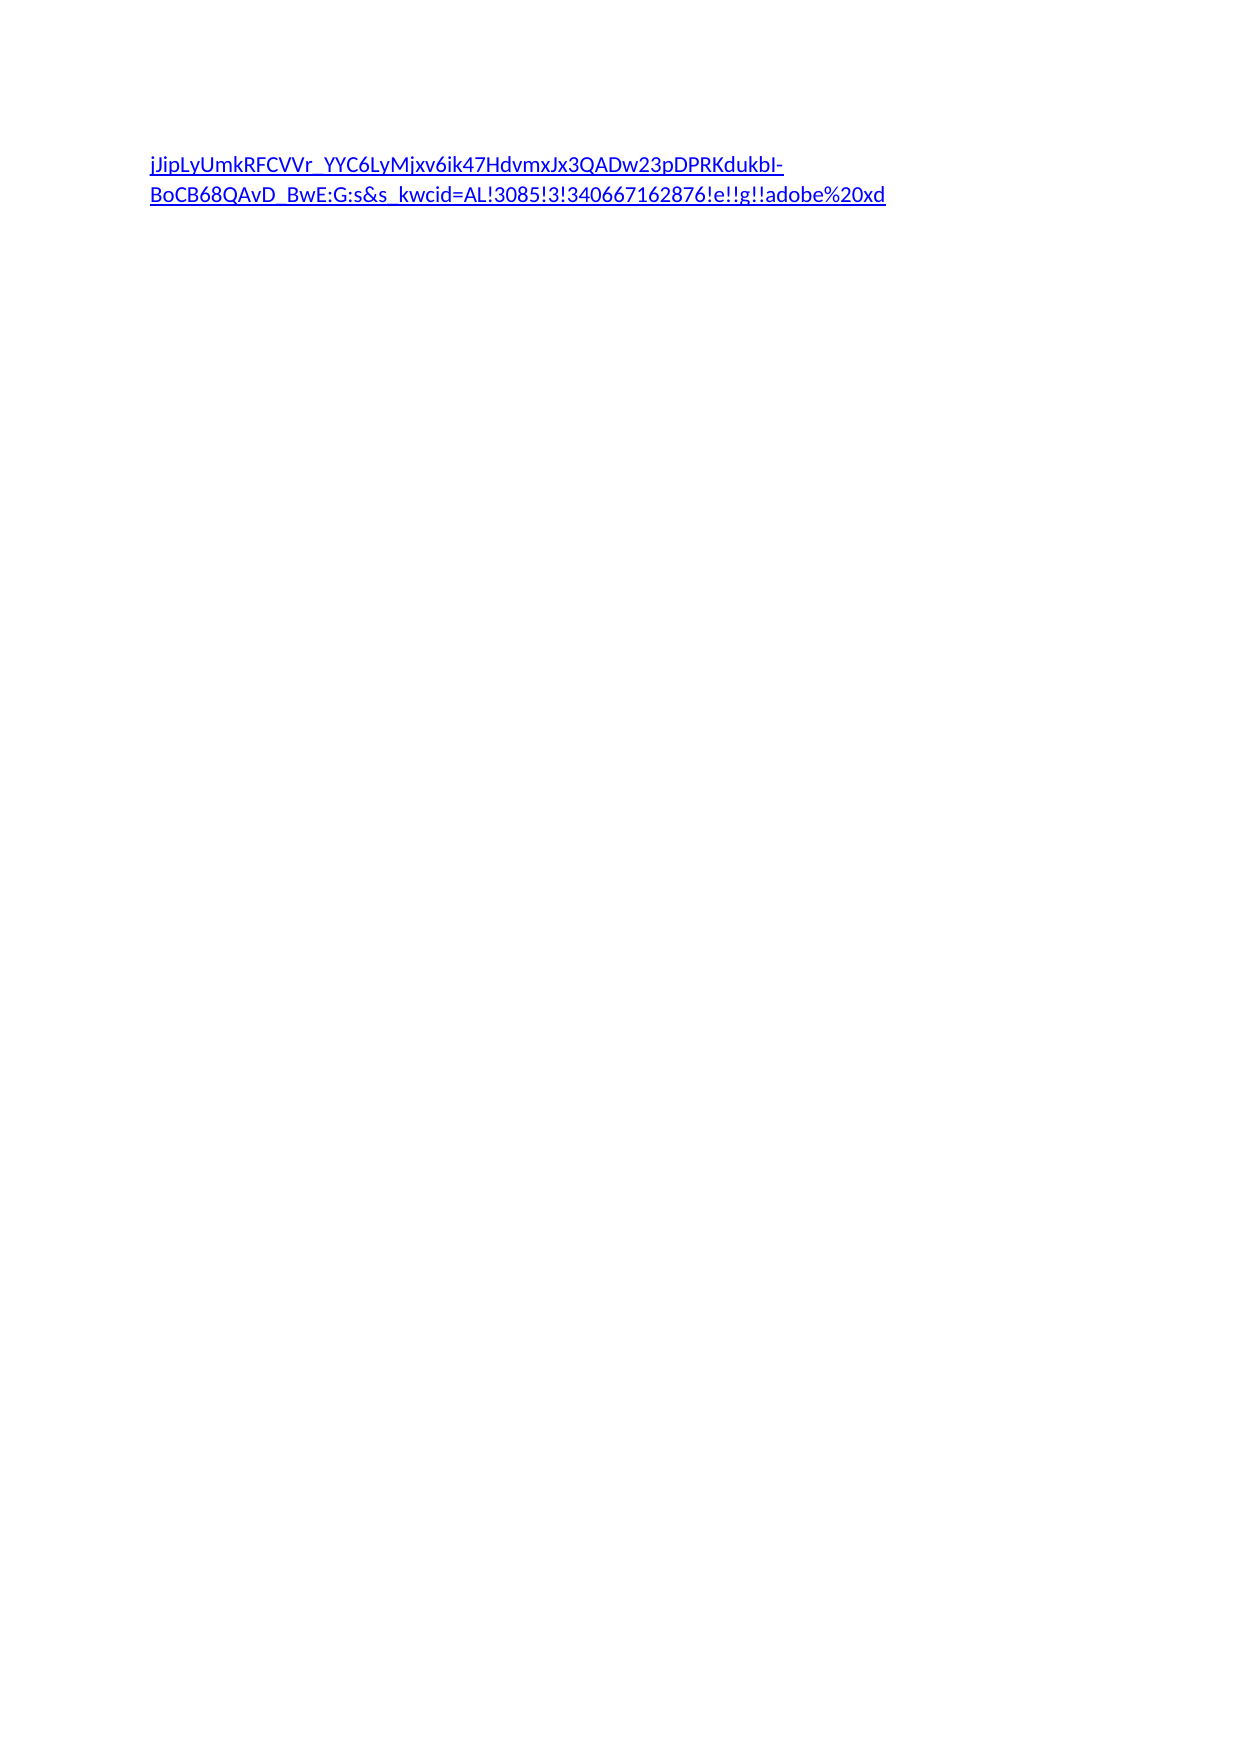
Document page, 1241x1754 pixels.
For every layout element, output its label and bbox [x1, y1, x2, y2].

text [150, 150, 1090, 208]
